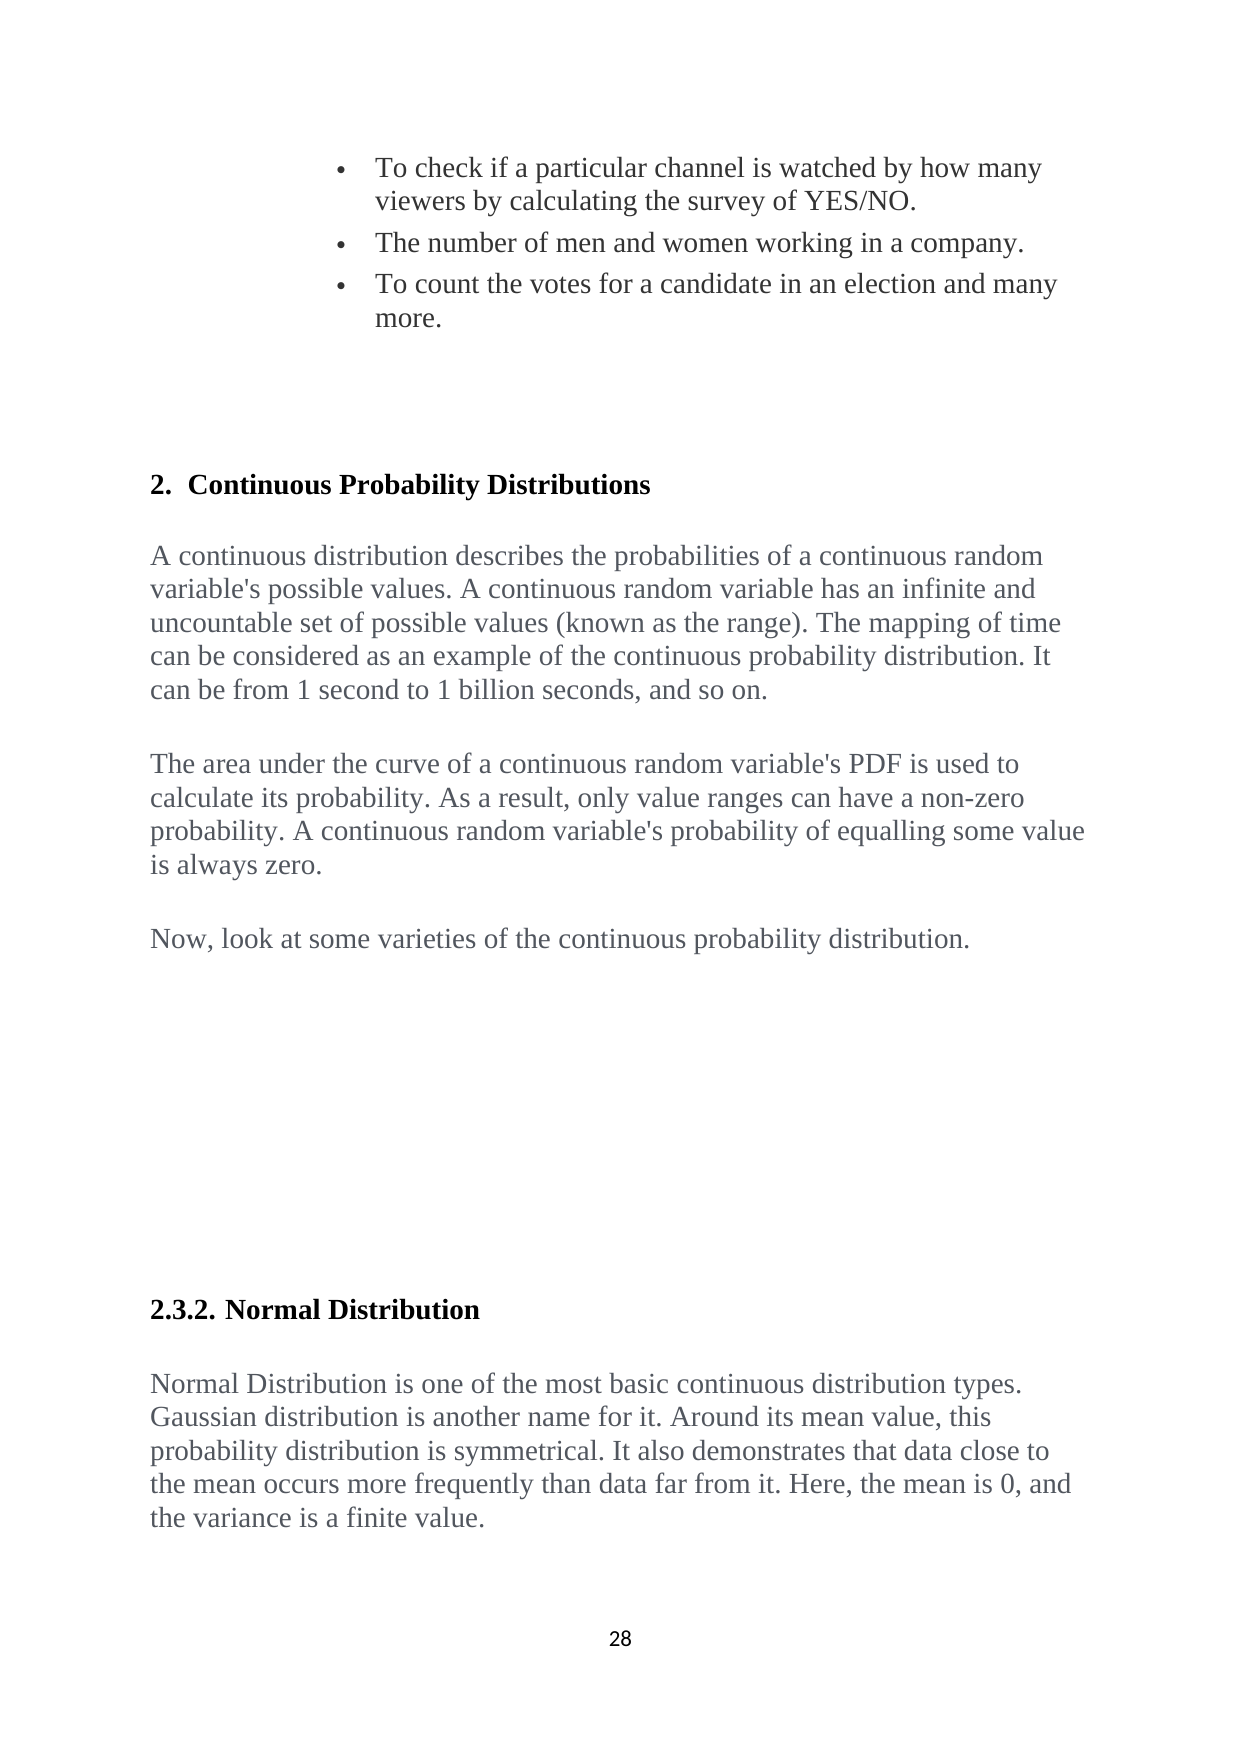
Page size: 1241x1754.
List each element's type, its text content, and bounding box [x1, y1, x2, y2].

text Now, look at some varieties of the continuous probability distribution. [150, 921, 1090, 954]
text The area under the curve of a continuous random variable's PDF is used to calculate its probability. As a result, only value ranges can have a non-zero probability. A continuous random variable's probability of equalling some value is always zero. [150, 746, 1090, 880]
list To count the votes for a candidate in an election and many more. [337, 266, 1090, 333]
text A continuous distribution describes the probabilities of a continuous random variable's possible values. A continuous random variable has an infinite and uncountable set of possible values (known as the range). The mapping of time can be considered as an example of the continuous probability distribution. It can be from 1 second to 1 billion seconds, and so on. [150, 538, 1090, 706]
list The number of men and women working in a company. [337, 225, 1090, 258]
list Normal Distribution [150, 1292, 1090, 1325]
list To check if a particular channel is watched by how many viewers by calculating the survey of YES/NO. [337, 150, 1090, 217]
subtitle Continuous Probability Distributions [150, 467, 1090, 500]
text Normal Distribution is one of the most basic continuous distribution types. Gaussian distribution is another name for it. Around its mean value, this probability distribution is symmetrical. It also demonstrates that data close to the mean occurs more frequently than data far from it. Here, the mean is 0, and the variance is a finite value. [150, 1366, 1090, 1534]
